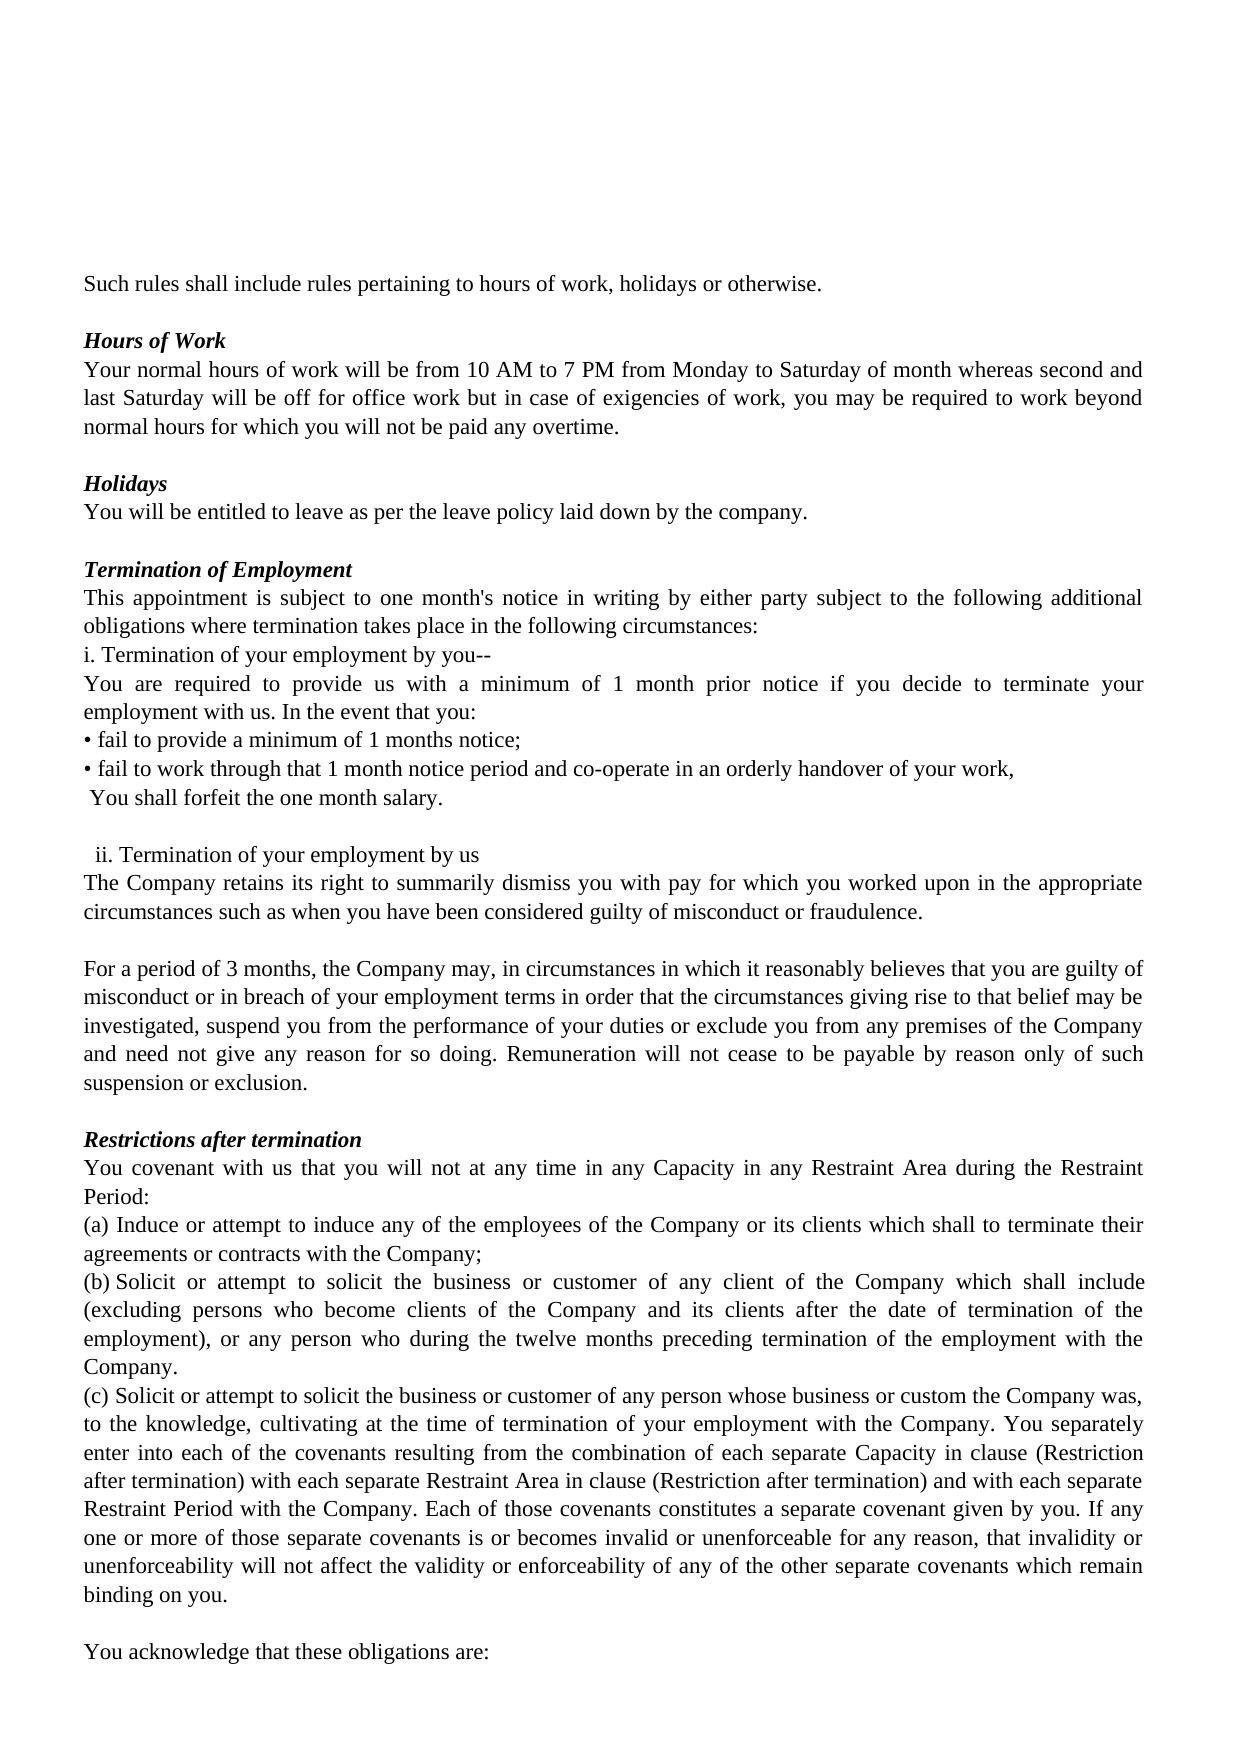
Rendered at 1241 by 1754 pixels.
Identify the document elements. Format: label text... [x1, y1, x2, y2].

text This appointment is subject to one month's notice in writing by either party subject to the following additional obligations where termination takes place in the following circumstances: [83, 584, 1145, 639]
text For a period of 3 months, the Company may, in circumstances in which it reasonably believes that you are guilty of misconduct or in breach of your employment terms in order that the circumstances giving rise to that belief may be investigated, suspend you from the performance of your duties or exclude you from any premises of the Company and need not give any reason for so doing. Remuneration will not cease to be payable by reason only of such suspension or exclusion. [83, 955, 1145, 1095]
subtitle Termination of Employment [83, 556, 1157, 582]
list Solicit or attempt to solicit the business or customer of any person whose business or custom the Company was, to the knowledge, cultivating at the time of termination of your employment with the Company. You separately enter into each of the covenants resulting from the combination of each separate Capacity in clause (Restriction after termination) with each separate Restraint Area in clause (Restriction after termination) and with each separate Restraint Period with the Company. Each of those covenants constitutes a separate covenant given by you. If any one or more of those separate covenants is or becomes invalid or unenforceable for any reason, that invalidity or unenforceability will not affect the validity or enforceability of any of the other separate covenants which remain binding on you. [83, 1382, 1145, 1607]
text You are required to provide us with a minimum of 1 month prior notice if you decide to terminate your employment with us. In the event that you: [83, 670, 1145, 724]
list fail to provide a minimum of 1 months notice; [83, 727, 1157, 753]
subtitle Restrictions after termination [83, 1126, 1157, 1152]
list fail to work through that 1 month notice period and co-operate in an orderly handover of your work, You shall forfeit the one month salary. [83, 755, 1015, 810]
list Solicit or attempt to solicit the business or customer of any client of the Company which shall include (excluding persons who become clients of the Company and its clients after the date of termination of the employment), or any person who during the twelve months preceding termination of the employment with the Company. [83, 1268, 1145, 1380]
subtitle Hours of Work [83, 327, 1157, 354]
text You acknowledge that these obligations are: [83, 1638, 1157, 1664]
text You covenant with us that you will not at any time in any Capacity in any Restraint Area during the Restraint Period: [83, 1154, 1145, 1209]
text Your normal hours of work will be from 10 AM to 7 PM from Monday to Saturday of month whereas second and last Saturday will be off for office work but in case of exigencies of work, you may be required to work beyond normal hours for which you will not be paid any overtime. [83, 356, 1145, 439]
text Such rules shall include rules pertaining to hours of work, holidays or otherwise. [83, 270, 1157, 296]
text The Company retains its right to summarily dismiss you with pay for which you worked upon in the appropriate circumstances such as when you have been considered guilty of misconduct or fraudulence. [83, 869, 1145, 924]
text You will be entitled to leave as per the leave policy laid down by the company. [83, 498, 1157, 525]
list Termination of your employment by you-- [83, 641, 1157, 667]
list Induce or attempt to induce any of the employees of the Company or its clients which shall to terminate their agreements or contracts with the Company; [83, 1211, 1145, 1266]
subtitle Holidays [83, 470, 1157, 496]
list Termination of your employment by us [95, 841, 1157, 867]
